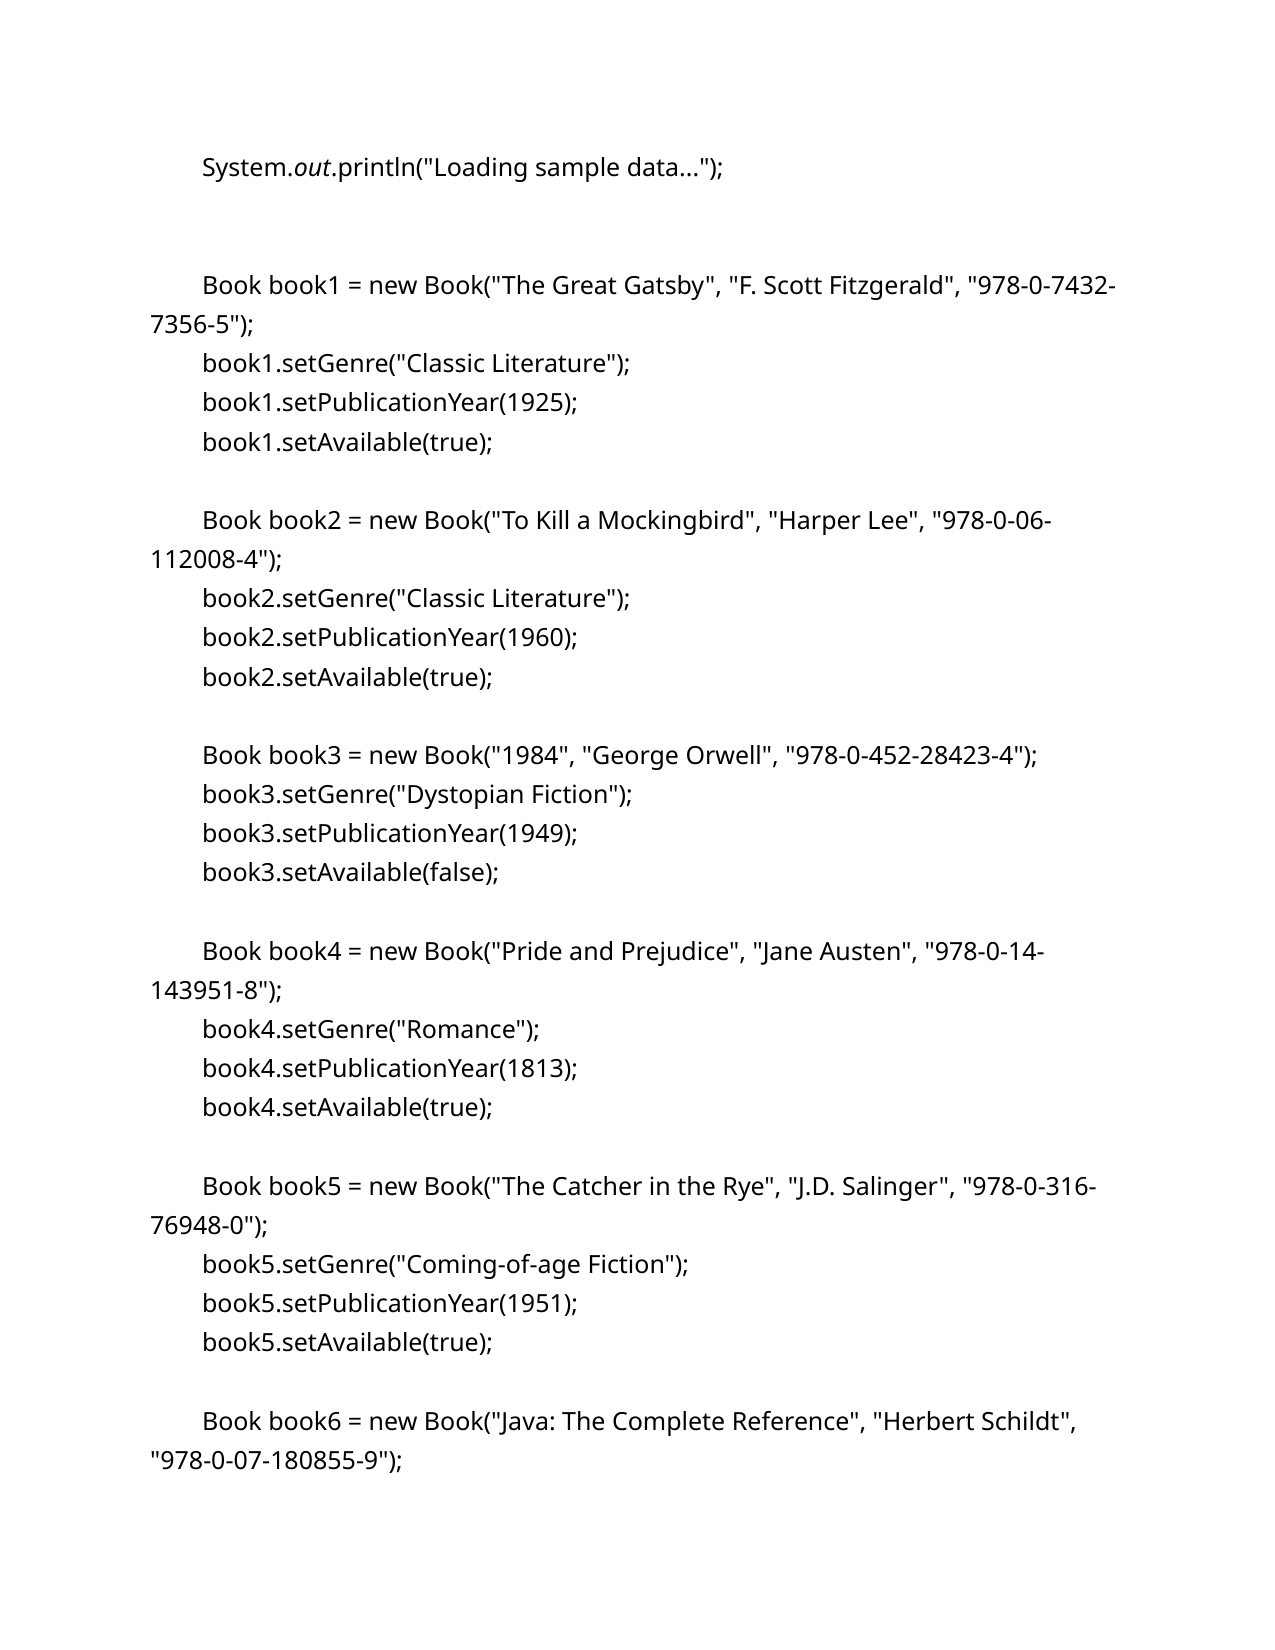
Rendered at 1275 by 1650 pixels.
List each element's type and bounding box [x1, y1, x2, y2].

text [150, 150, 1125, 1477]
